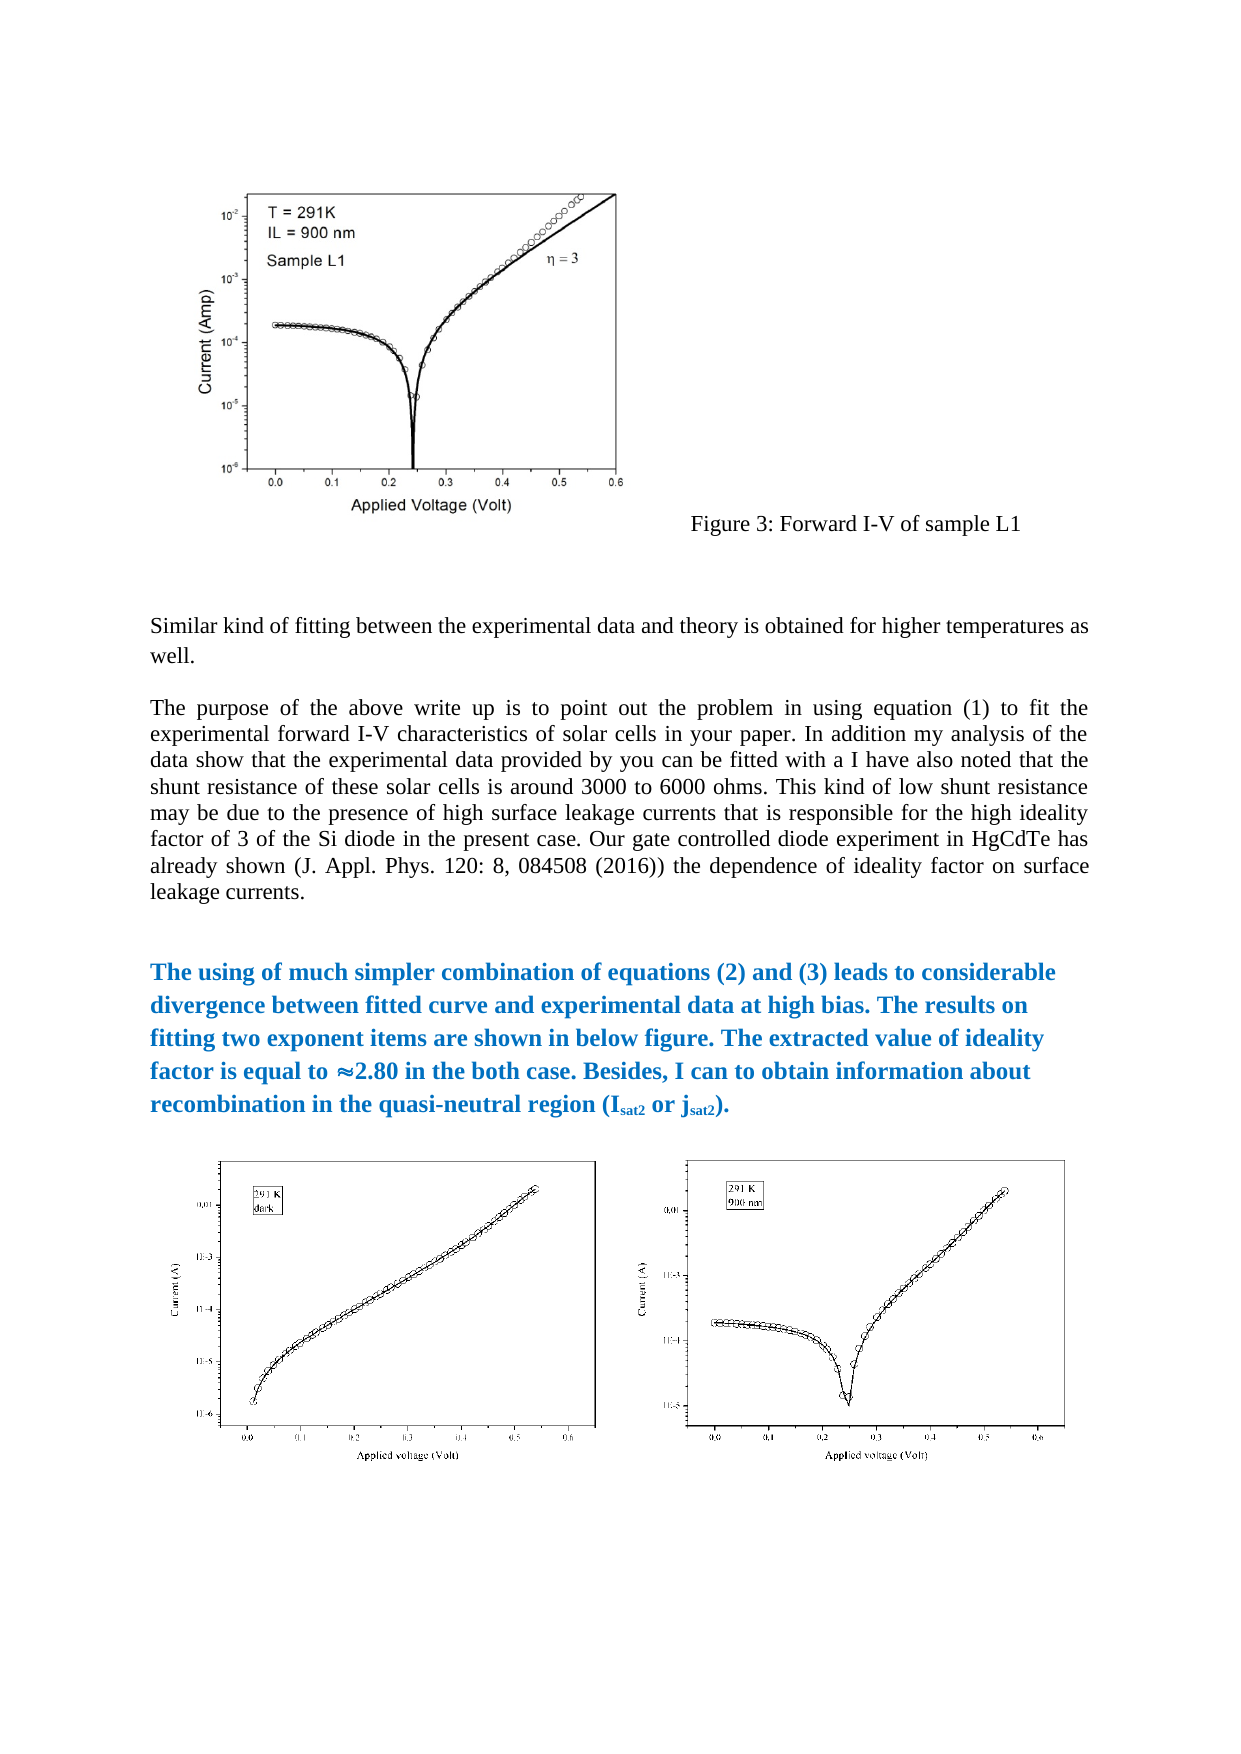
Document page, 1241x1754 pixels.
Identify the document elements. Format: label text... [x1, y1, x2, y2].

picture [150, 1143, 1088, 1475]
text The using of much simpler combination of equations (2) and (3) leads to considerable divergence between fitted curve and experimental data at high bias. The results on fitting two exponent items are shown in below figure. The extracted value of ideality factor is equal to 2.80 in the both case. Besides, I can to obtain information about recombination in the quasi-neutral region (Isat2 or jsat2). [150, 957, 1090, 1118]
text The purpose of the above write up is to point out the problem in using equation (1) to fit the experimental forward I-V characteristics of solar cells in your paper. In addition my analysis of the data show that the experimental data provided by you can be fitted with a I have also noted that the shunt resistance of these solar cells is around 3000 to 6000 ohms. This kind of low shunt resistance may be due to the presence of high surface leakage currents that is responsible for the high ideality factor of 3 of the Si diode in the present case. Our gate controlled diode experiment in HgCdTe has already shown (J. Appl. Phys. 120: 8, 084508 (2016)) the dependence of ideality factor on surface leakage currents. [150, 694, 1090, 904]
text Similar kind of fitting between the experimental data and theory is obtained for higher temperatures as well. [150, 612, 1090, 669]
picture [150, 150, 691, 532]
